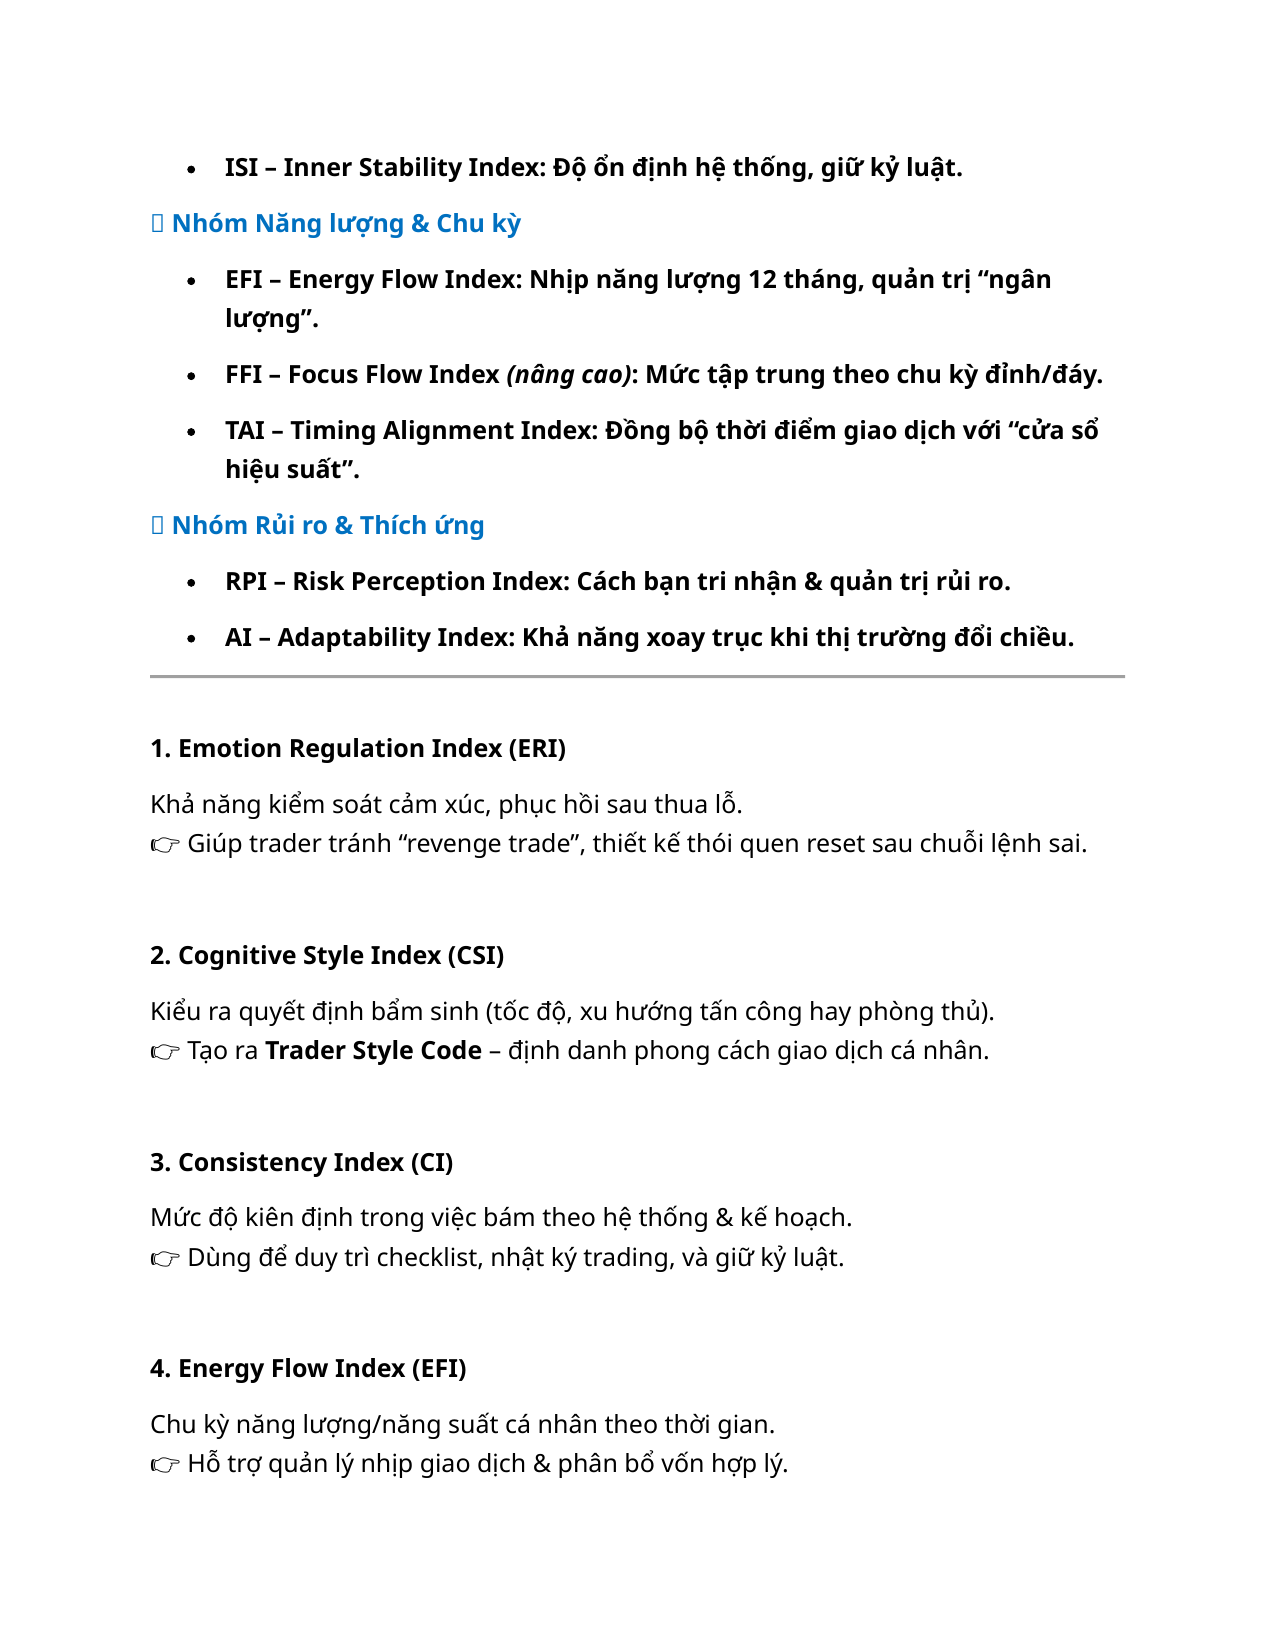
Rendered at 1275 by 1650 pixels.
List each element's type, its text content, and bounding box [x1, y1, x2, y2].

text 2. Cognitive Style Index (CSI) [150, 937, 1125, 972]
list TAI – Timing Alignment Index: Đồng bộ thời điểm giao dịch với “cửa sổ hiệu suất”. [187, 412, 1125, 486]
text 🔹 Nhóm Rủi ro & Thích ứng [150, 507, 1125, 542]
list EFI – Energy Flow Index: Nhịp năng lượng 12 tháng, quản trị “ngân lượng”. [187, 262, 1125, 335]
list FFI – Focus Flow Index (nâng cao): Mức tập trung theo chu kỳ đỉnh/đáy. [187, 357, 1125, 391]
text 1. Emotion Regulation Index (ERI) [150, 731, 1125, 765]
list AI – Adaptability Index: Khả năng xoay trục khi thị trường đổi chiều. [187, 619, 1125, 653]
text Mức độ kiên định trong việc bám theo hệ thống & kế hoạch. 👉 Dùng để duy trì checklist, nhật ký trading, và giữ kỷ luật. [150, 1200, 1125, 1273]
text 🔹 Nhóm Năng lượng & Chu kỳ [150, 206, 1125, 240]
list ISI – Inner Stability Index: Độ ổn định hệ thống, giữ kỷ luật. [187, 150, 1125, 184]
list RPI – Risk Perception Index: Cách bạn tri nhận & quản trị rủi ro. [187, 563, 1125, 597]
text 3. Consistency Index (CI) [150, 1144, 1125, 1178]
text 4. Energy Flow Index (EFI) [150, 1351, 1125, 1385]
text Chu kỳ năng lượng/năng suất cá nhân theo thời gian. 👉 Hỗ trợ quản lý nhịp giao dịch & phân bổ vốn hợp lý. [150, 1407, 1125, 1480]
text Kiểu ra quyết định bẩm sinh (tốc độ, xu hướng tấn công hay phòng thủ). 👉 Tạo ra Trader Style Code – định danh phong cách giao dịch cá nhân. [150, 993, 1125, 1067]
text Khả năng kiểm soát cảm xúc, phục hồi sau thua lỗ. 👉 Giúp trader tránh “revenge trade”, thiết kế thói quen reset sau chuỗi lệnh sai. [150, 787, 1125, 860]
